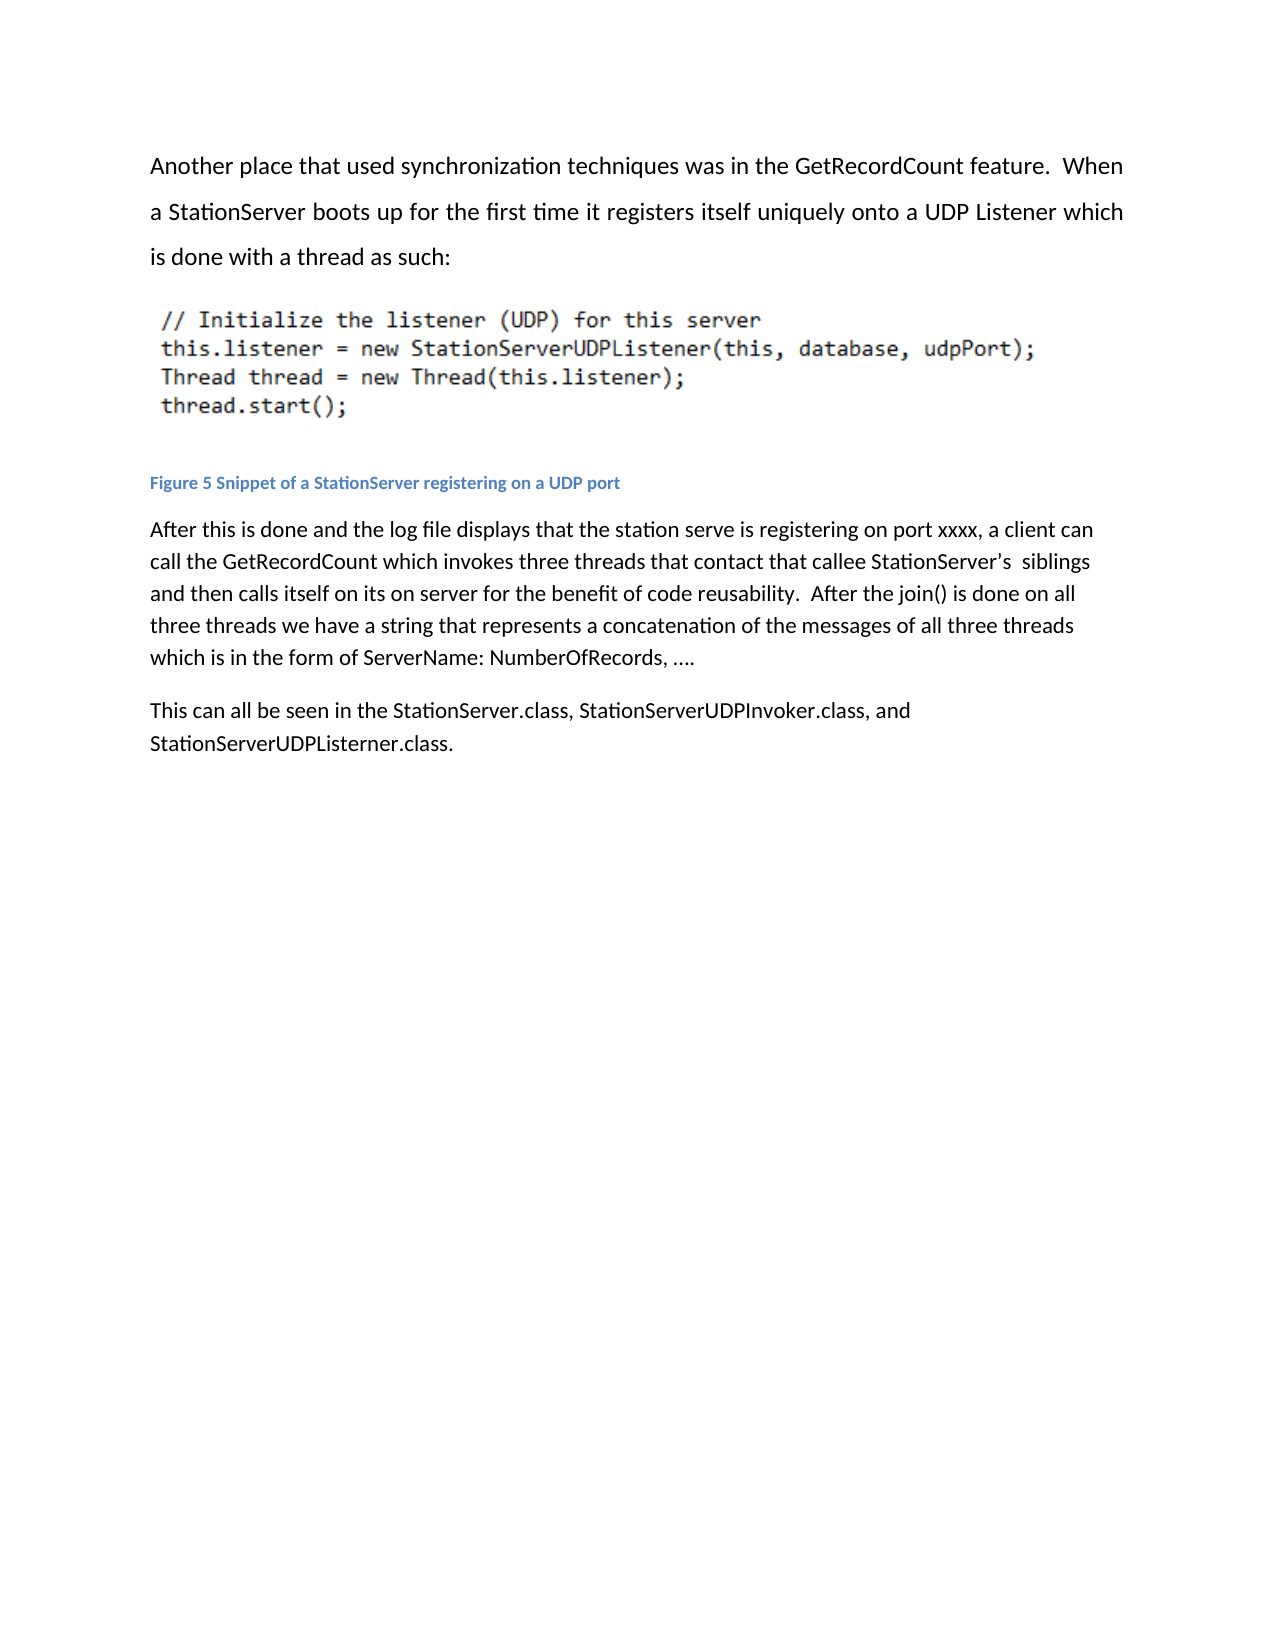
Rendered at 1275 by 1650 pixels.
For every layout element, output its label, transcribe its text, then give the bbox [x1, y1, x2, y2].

text Another place that used synchronization techniques was in the GetRecordCount feature. When a StationServer boots up for the first time it registers itself uniquely onto a UDP Listener which is done with a thread as such: [150, 150, 1125, 272]
text This can all be seen in the StationServer.class, StationServerUDPInvoker.class, and StationServerUDPListerner.class. [150, 696, 1125, 757]
picture [150, 308, 1043, 437]
text After this is done and the log file displays that the station serve is registering on port xxxx, a client can call the GetRecordCount which invokes three threads that contact that callee StationServer’s siblings and then calls itself on its on server for the benefit of code reusability. After the join() is done on all three threads we have a string that represents a concatenation of the messages of all three threads which is in the form of ServerName: NumberOfRecords, …. [150, 515, 1125, 671]
